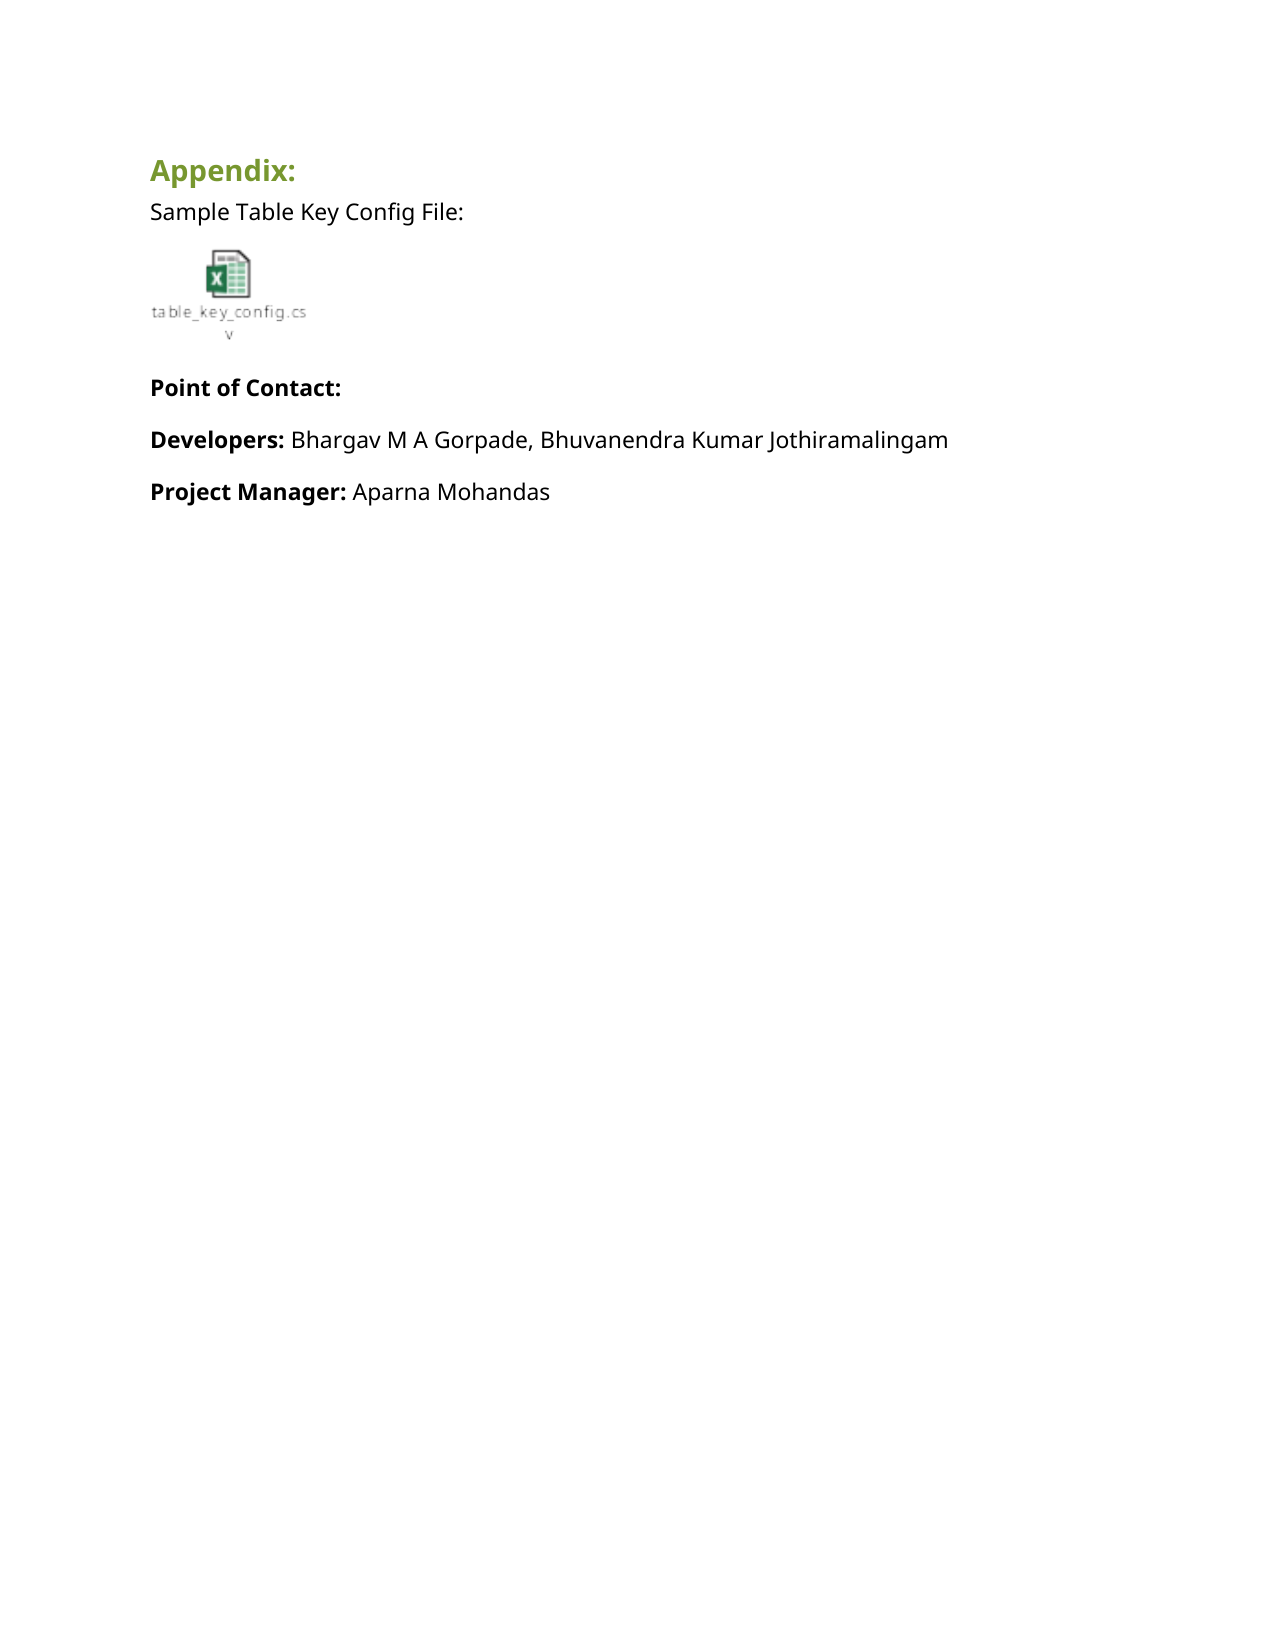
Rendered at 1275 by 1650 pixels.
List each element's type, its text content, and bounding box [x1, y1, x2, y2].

text Point of Contact: [150, 372, 1125, 403]
subtitle Appendix: [150, 150, 1125, 190]
text Project Manager: Aparna Mohandas [150, 476, 1125, 507]
text Sample Table Key Config File: [150, 196, 1125, 227]
text Developers: Bhargav M A Gorpade, Bhuvanendra Kumar Jothiramalingam [150, 424, 1125, 455]
